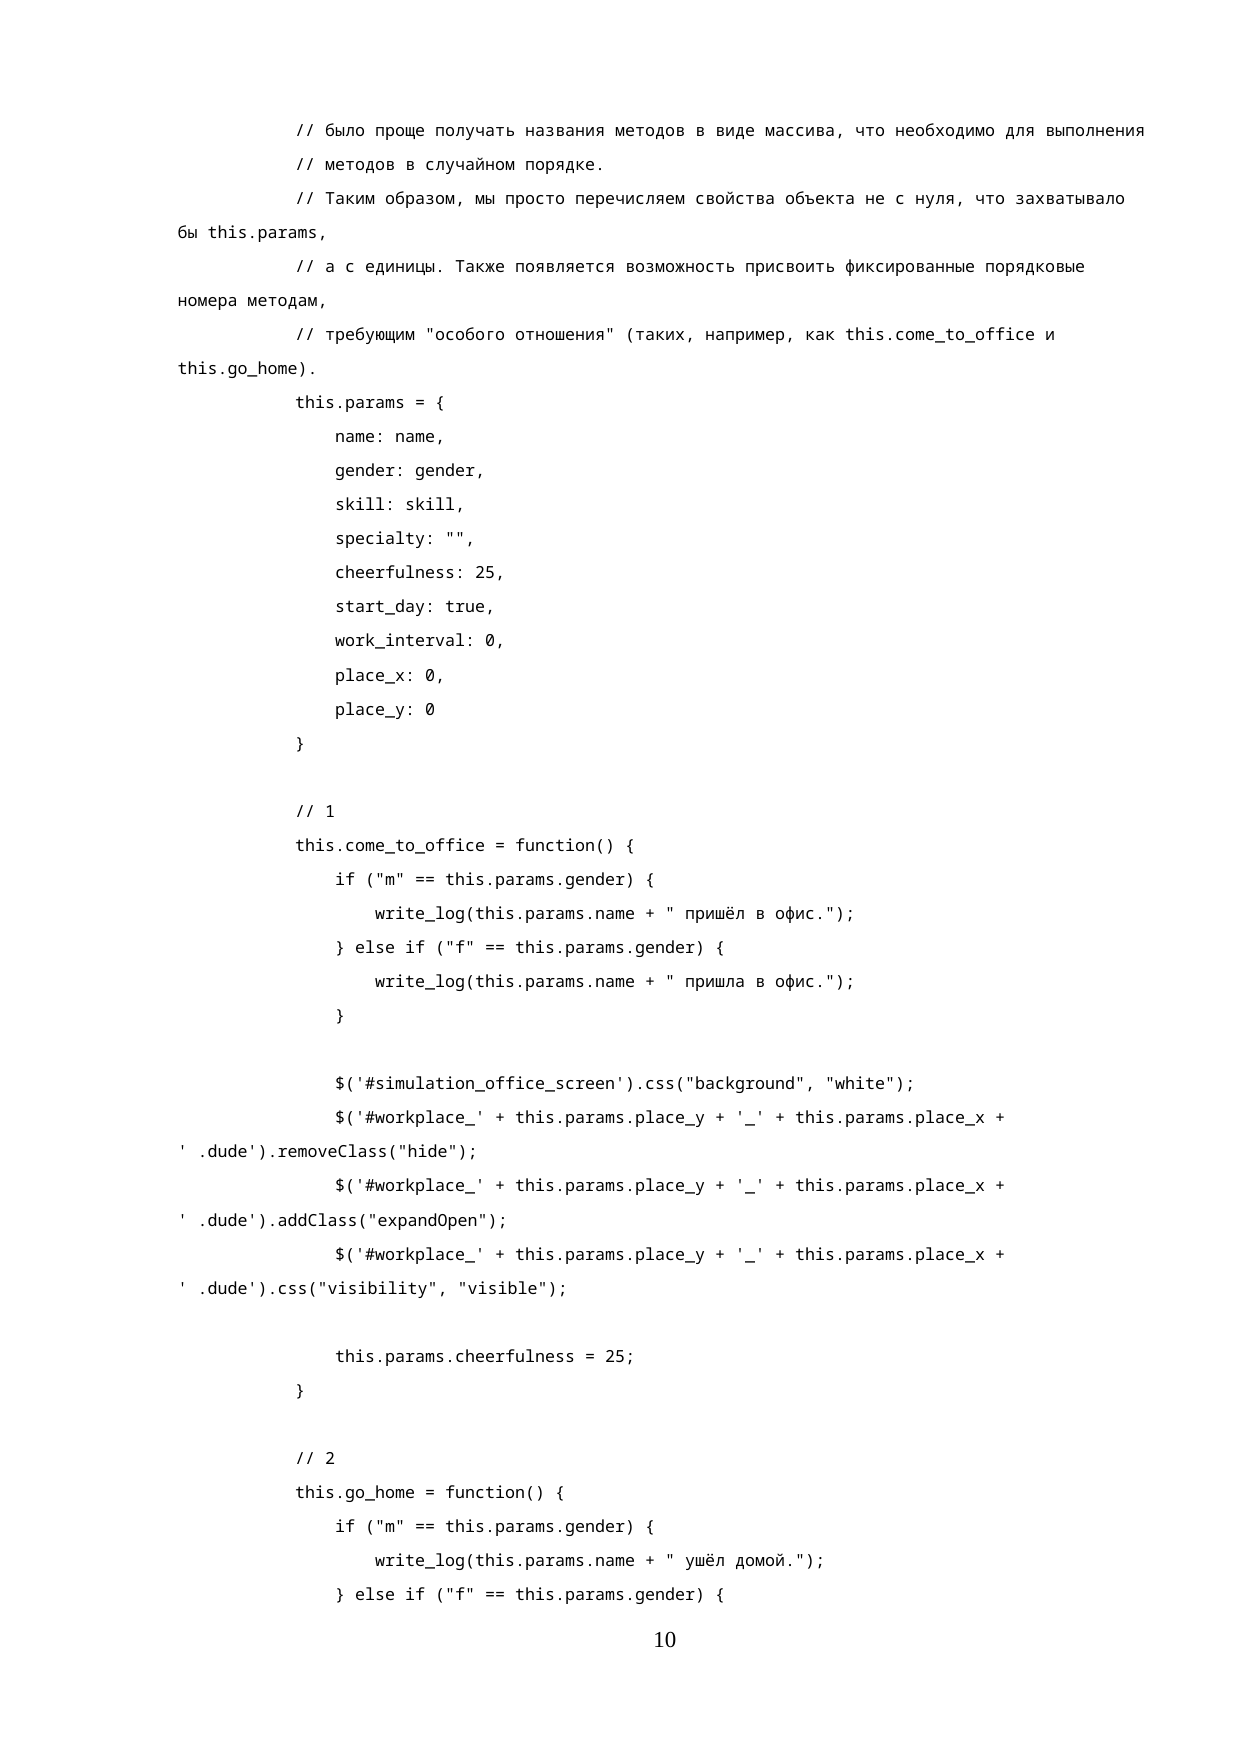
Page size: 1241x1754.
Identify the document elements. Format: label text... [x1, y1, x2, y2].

text // методов в случайном порядке. [177, 152, 1152, 175]
text start_day: true, [177, 595, 1152, 618]
text $('#workplace_' + this.params.place_y + '_' + this.params.place_x + ' .dude').css("visibility", "visible"); [177, 1242, 1152, 1299]
text } [177, 1004, 1152, 1026]
text write_log(this.params.name + " пришёл в офис."); [177, 902, 1152, 924]
text // 1 [177, 799, 1152, 822]
text // 2 [177, 1447, 1152, 1469]
text // а с единицы. Также появляется возможность присвоить фиксированные порядковые номера методам, [177, 254, 1152, 311]
text // Таким образом, мы просто перечисляем свойства объекта не с нуля, что захватывало бы this.params, [177, 186, 1152, 243]
text write_log(this.params.name + " ушёл домой."); [177, 1549, 1152, 1571]
text } [177, 731, 1152, 754]
text skill: skill, [177, 493, 1152, 516]
text this.go_home = function() { [177, 1481, 1152, 1503]
text place_x: 0, [177, 663, 1152, 686]
text specialty: "", [177, 527, 1152, 549]
text $('#workplace_' + this.params.place_y + '_' + this.params.place_x + ' .dude').addClass("expandOpen"); [177, 1174, 1152, 1231]
text this.params.cheerfulness = 25; [177, 1344, 1152, 1367]
text write_log(this.params.name + " пришла в офис."); [177, 970, 1152, 992]
text name: name, [177, 425, 1152, 447]
text } [177, 1378, 1152, 1401]
text place_y: 0 [177, 697, 1152, 720]
text // было проще получать названия методов в виде массива, что необходимо для выполнения [177, 118, 1152, 141]
text gender: gender, [177, 459, 1152, 481]
text this.params = { [177, 391, 1152, 413]
text cheerfulness: 25, [177, 561, 1152, 584]
text } else if ("f" == this.params.gender) { [177, 1583, 1152, 1606]
text $('#simulation_office_screen').css("background", "white"); [177, 1072, 1152, 1094]
text work_interval: 0, [177, 629, 1152, 652]
text // требующим "особого отношения" (таких, например, как this.come_to_office и this.go_home). [177, 322, 1152, 379]
text } else if ("f" == this.params.gender) { [177, 936, 1152, 958]
text if ("m" == this.params.gender) { [177, 1515, 1152, 1537]
text if ("m" == this.params.gender) { [177, 867, 1152, 890]
text this.come_to_office = function() { [177, 833, 1152, 856]
text $('#workplace_' + this.params.place_y + '_' + this.params.place_x + ' .dude').removeClass("hide"); [177, 1106, 1152, 1163]
